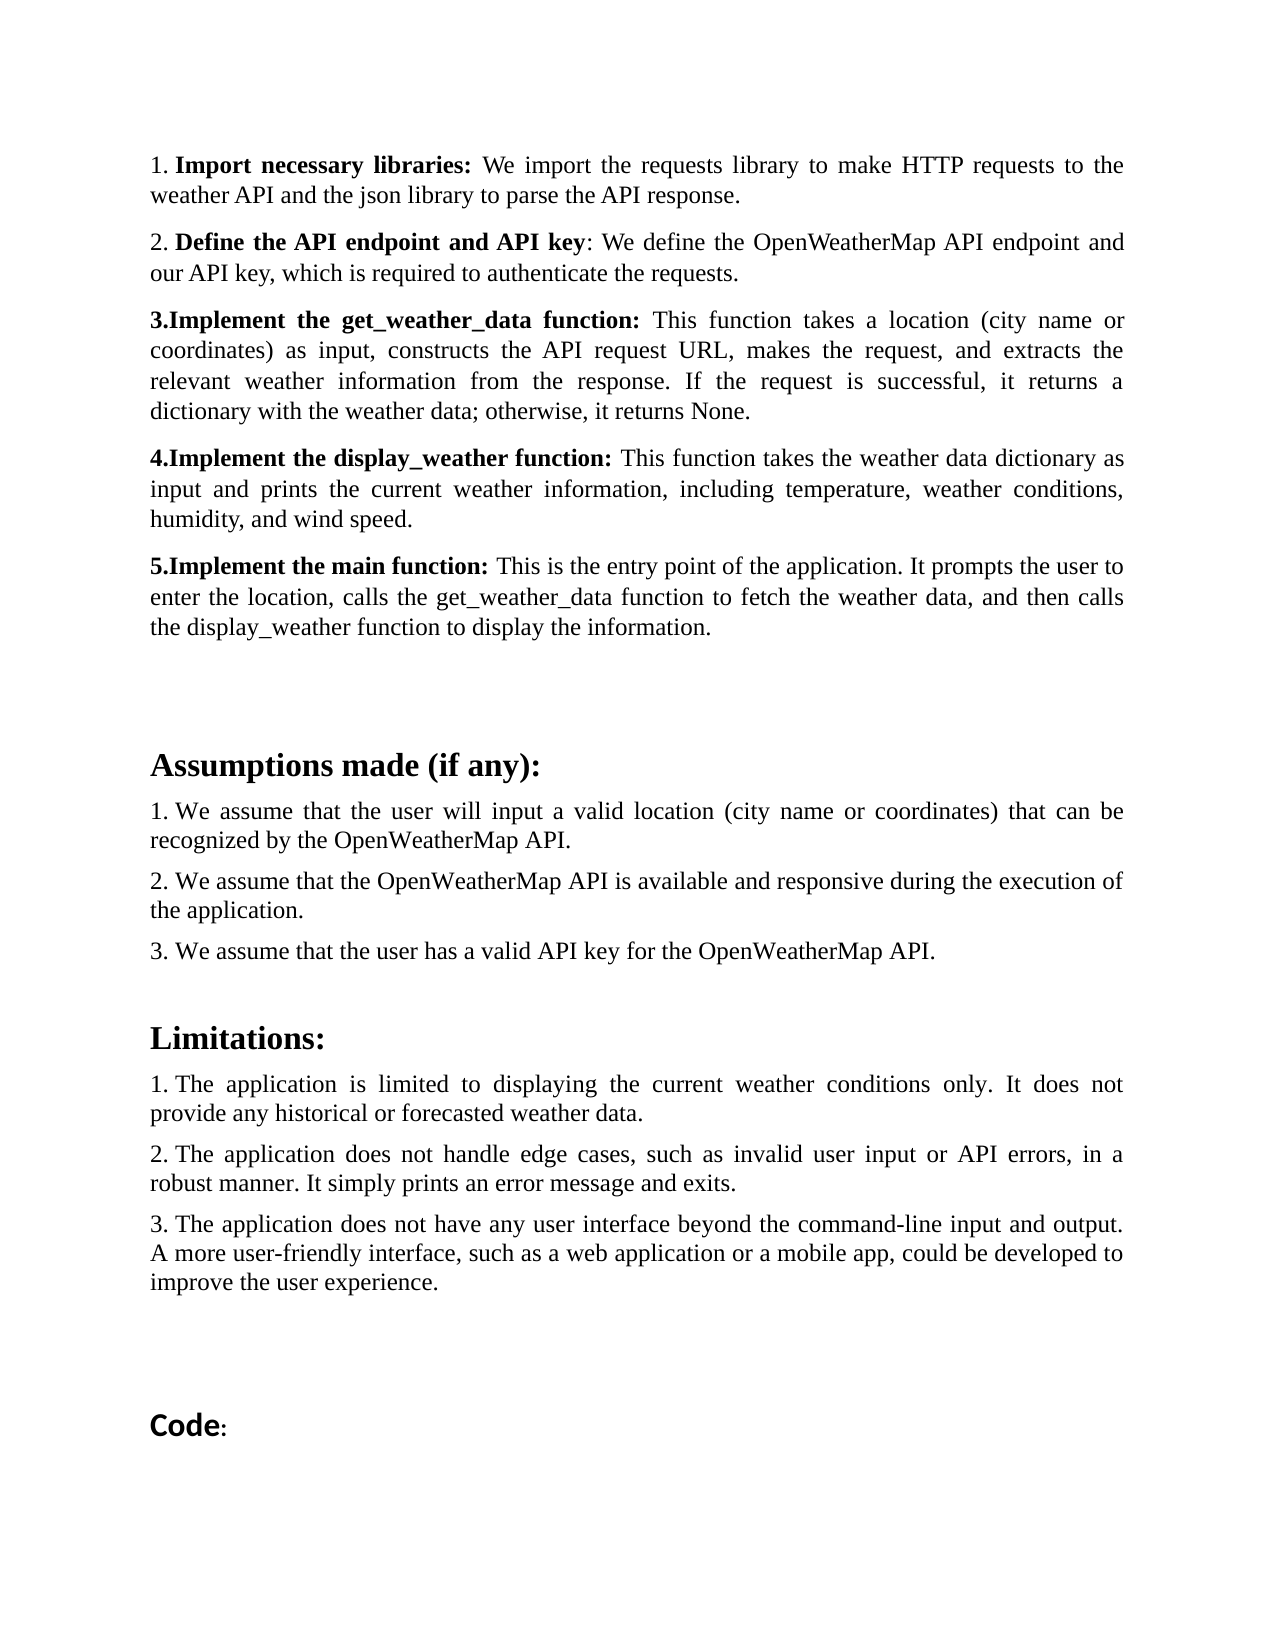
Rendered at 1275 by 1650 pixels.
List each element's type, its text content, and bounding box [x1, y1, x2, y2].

list The application does not have any user interface beyond the command-line input and output. A more user-friendly interface, such as a web application or a mobile app, could be developed to improve the user experience. [150, 1209, 1125, 1296]
list We assume that the user has a valid API key for the OpenWeatherMap API. [150, 936, 1125, 965]
text 4.Implement the display_weather function: This function takes the weather data dictionary as input and prints the current weather information, including temperature, weather conditions, humidity, and wind speed. [150, 443, 1125, 533]
text 5.Implement the main function: This is the entry point of the application. It prompts the user to enter the location, calls the get_weather_data function to fetch the weather data, and then calls the display_weather function to display the information. [150, 551, 1125, 641]
list The application is limited to displaying the current weather conditions only. It does not provide any historical or forecasted weather data. [150, 1069, 1125, 1127]
text Limitations: [150, 1018, 1125, 1057]
list The application does not handle edge cases, such as invalid user input or API errors, in a robust manner. It simply prints an error message and exits. [150, 1139, 1125, 1197]
text 3.Implement the get_weather_data function: This function takes a location (city name or coordinates) as input, constructs the API request URL, makes the request, and extracts the relevant weather information from the response. If the request is successful, it returns a dictionary with the weather data; otherwise, it returns None. [150, 305, 1125, 425]
text Assumptions made (if any): [150, 745, 1125, 783]
text Code: [150, 1404, 1125, 1445]
list We assume that the OpenWeatherMap API is available and responsive during the execution of the application. [150, 866, 1125, 923]
list Define the API endpoint and API key: We define the OpenWeatherMap API endpoint and our API key, which is required to authenticate the requests. [150, 227, 1125, 287]
list Import necessary libraries: We import the requests library to make HTTP requests to the weather API and the json library to parse the API response. [150, 150, 1125, 209]
list We assume that the user will input a valid location (city name or coordinates) that can be recognized by the OpenWeatherMap API. [150, 796, 1125, 853]
